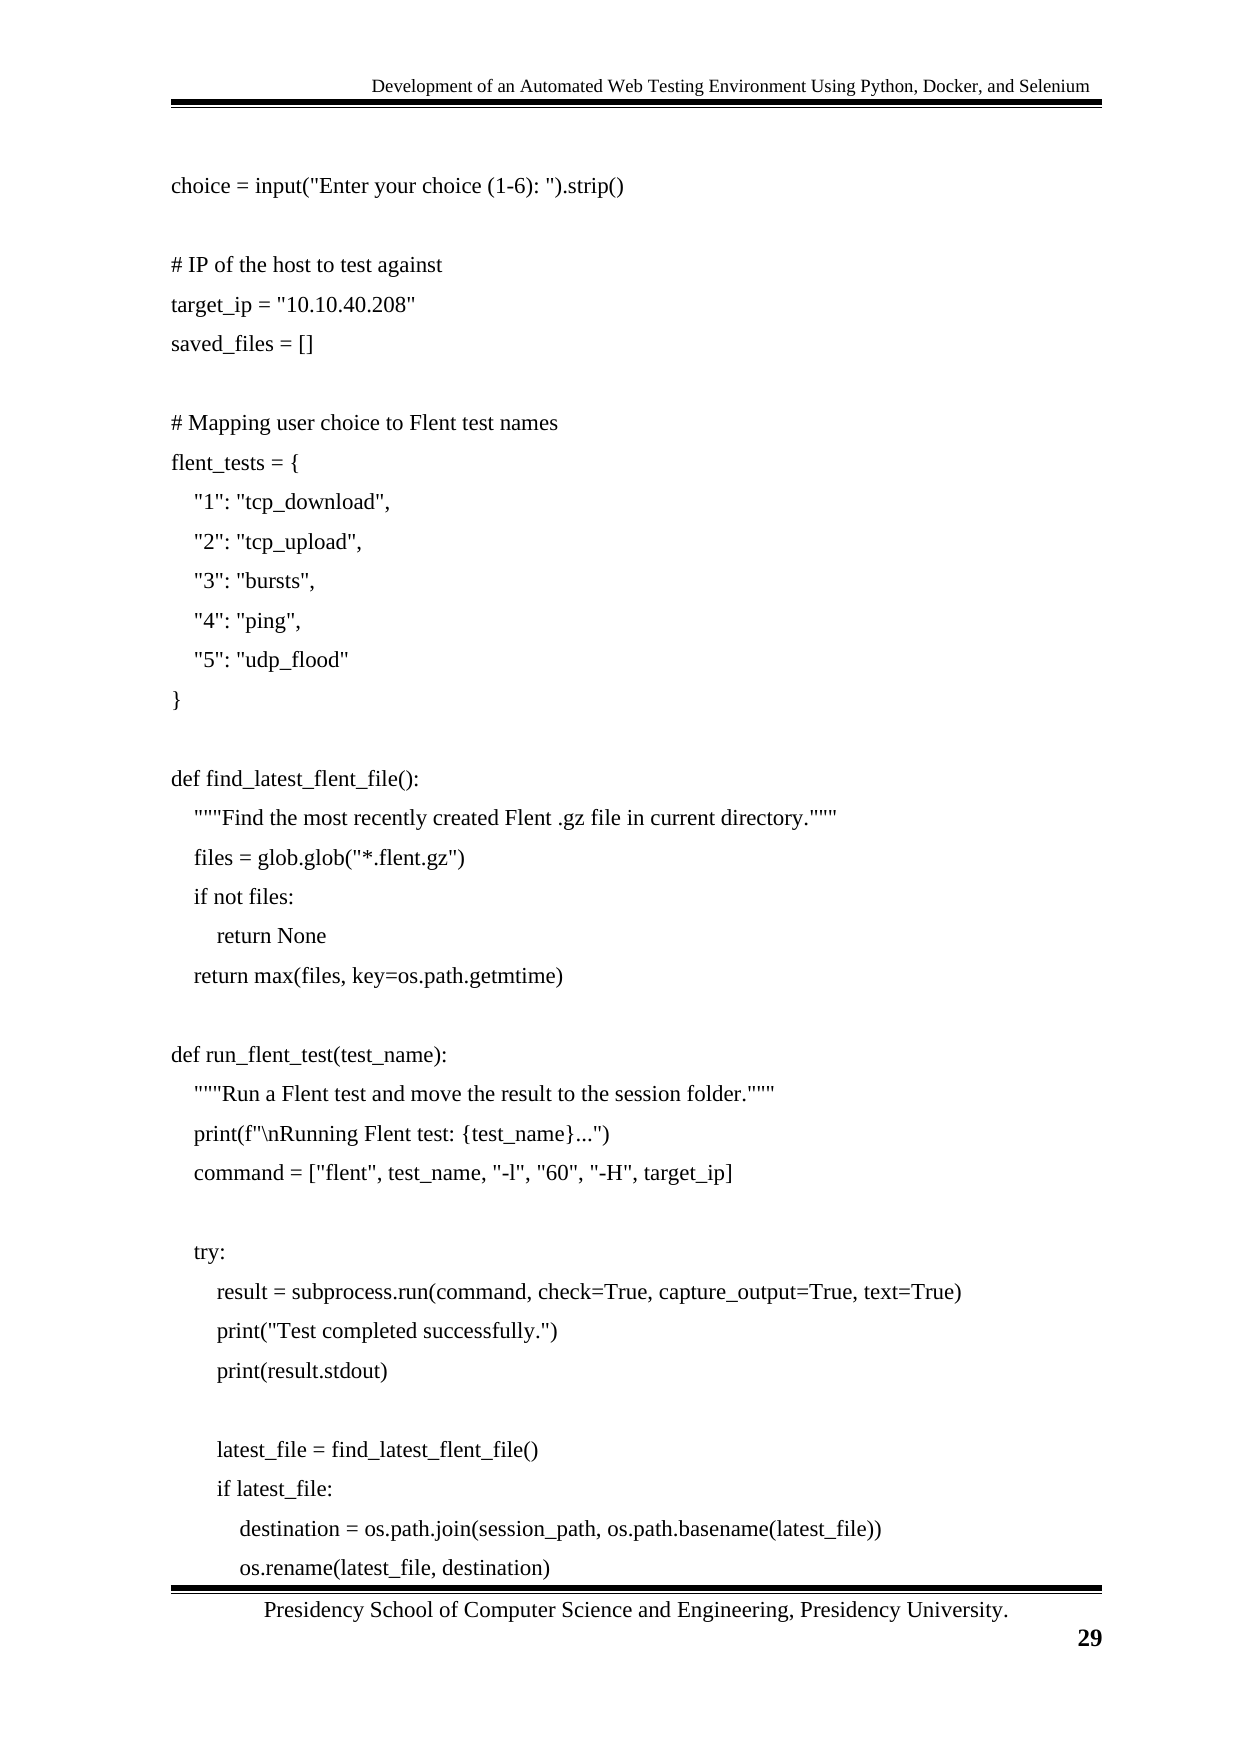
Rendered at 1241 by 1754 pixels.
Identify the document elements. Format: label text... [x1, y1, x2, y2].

text files = glob.glob("*.flent.gz") [171, 843, 1102, 870]
text os.rename(latest_file, destination) [171, 1554, 1102, 1581]
text "2": "tcp_upload", [171, 528, 1102, 554]
text } [171, 686, 1102, 712]
text def run_flent_test(test_name): [171, 1041, 1102, 1067]
text # Mapping user choice to Flent test names [171, 409, 1102, 436]
text choice = input("Enter your choice (1-6): ").strip() [171, 172, 1102, 199]
text command = ["flent", test_name, "-l", "60", "-H", target_ip] [171, 1159, 1102, 1186]
text flent_tests = { [171, 449, 1102, 475]
text "4": "ping", [171, 607, 1102, 633]
text """Find the most recently created Flent .gz file in current directory.""" [171, 804, 1102, 830]
text destination = os.path.join(session_path, os.path.basename(latest_file)) [171, 1515, 1102, 1541]
text if not files: [171, 883, 1102, 909]
text "5": "udp_flood" [171, 646, 1102, 672]
text result = subprocess.run(command, check=True, capture_output=True, text=True) [171, 1278, 1102, 1304]
text return max(files, key=os.path.getmtime) [171, 962, 1102, 988]
text "1": "tcp_download", [171, 488, 1102, 514]
text try: [171, 1238, 1102, 1265]
text latest_file = find_latest_flent_file() [171, 1436, 1102, 1462]
text print(f"\nRunning Flent test: {test_name}...") [171, 1120, 1102, 1146]
text """Run a Flent test and move the result to the session folder.""" [171, 1080, 1102, 1107]
text # IP of the host to test against [171, 251, 1102, 278]
text print("Test completed successfully.") [171, 1317, 1102, 1344]
text saved_files = [] [171, 330, 1102, 357]
text return None [171, 922, 1102, 949]
text def find_latest_flent_file(): [171, 764, 1102, 791]
text if latest_file: [171, 1475, 1102, 1502]
text "3": "bursts", [171, 567, 1102, 593]
text target_ip = "10.10.40.208" [171, 291, 1102, 317]
text print(result.stdout) [171, 1357, 1102, 1383]
